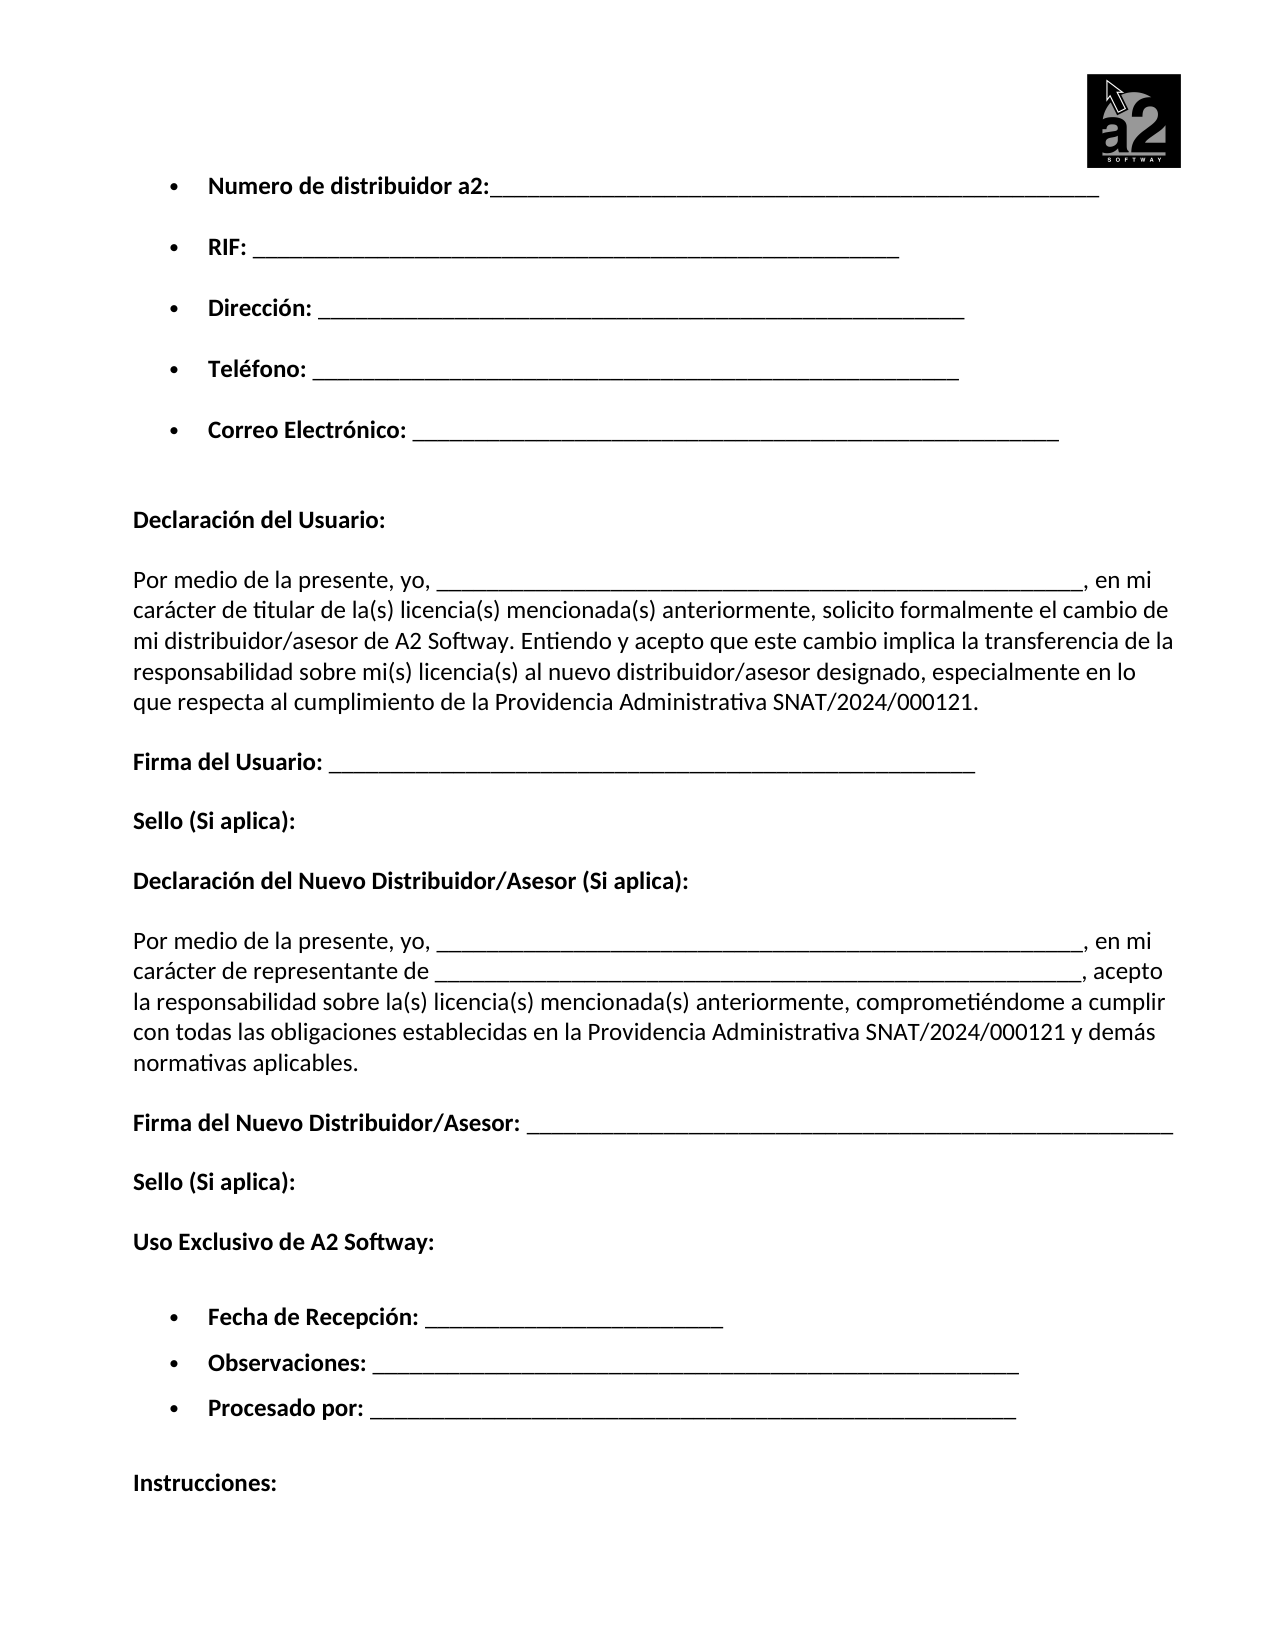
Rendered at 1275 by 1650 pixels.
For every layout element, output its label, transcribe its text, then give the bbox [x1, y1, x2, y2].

list Procesado por: ____________________________________________________ [170, 1392, 1181, 1423]
text Por medio de la presente, yo, ____________________________________________________, en mi carácter de representante de ____________________________________________________, acepto la responsabilidad sobre la(s) licencia(s) mencionada(s) anteriormente, comprometiéndome a cumplir con todas las obligaciones establecidas en la Providencia Administrativa SNAT/2024/000121 y demás normativas aplicables. [133, 925, 1181, 1077]
list RIF: ____________________________________________________ [170, 231, 1181, 262]
list Dirección: ____________________________________________________ [170, 292, 1181, 323]
text Sello (Si aplica): [133, 806, 1181, 836]
list Teléfono: ____________________________________________________ [170, 353, 1181, 384]
list Fecha de Recepción: ________________________ [170, 1301, 1181, 1331]
list Observaciones: ____________________________________________________ [170, 1347, 1181, 1377]
text Firma del Usuario: ____________________________________________________ [133, 746, 1181, 776]
picture [1086, 73, 1182, 170]
list Correo Electrónico: ____________________________________________________ [170, 414, 1181, 445]
text Firma del Nuevo Distribuidor/Asesor: ____________________________________________________ [133, 1107, 1181, 1137]
text Declaración del Nuevo Distribuidor/Asesor (Si aplica): [133, 865, 1181, 896]
text Por medio de la presente, yo, ____________________________________________________, en mi carácter de titular de la(s) licencia(s) mencionada(s) anteriormente, solicito formalmente el cambio de mi distribuidor/asesor de A2 Softway. Entiendo y acepto que este cambio implica la transferencia de la responsabilidad sobre mi(s) licencia(s) al nuevo distribuidor/asesor designado, especialmente en lo que respecta al cumplimiento de la Providencia Administrativa SNAT/2024/000121. [133, 564, 1181, 717]
text Uso Exclusivo de A2 Softway: [133, 1226, 1181, 1257]
list Numero de distribuidor a2:_________________________________________________ [170, 170, 1181, 201]
text Instrucciones: [133, 1467, 1181, 1498]
text Sello (Si aplica): [133, 1166, 1181, 1197]
text Declaración del Usuario: [133, 504, 1181, 535]
